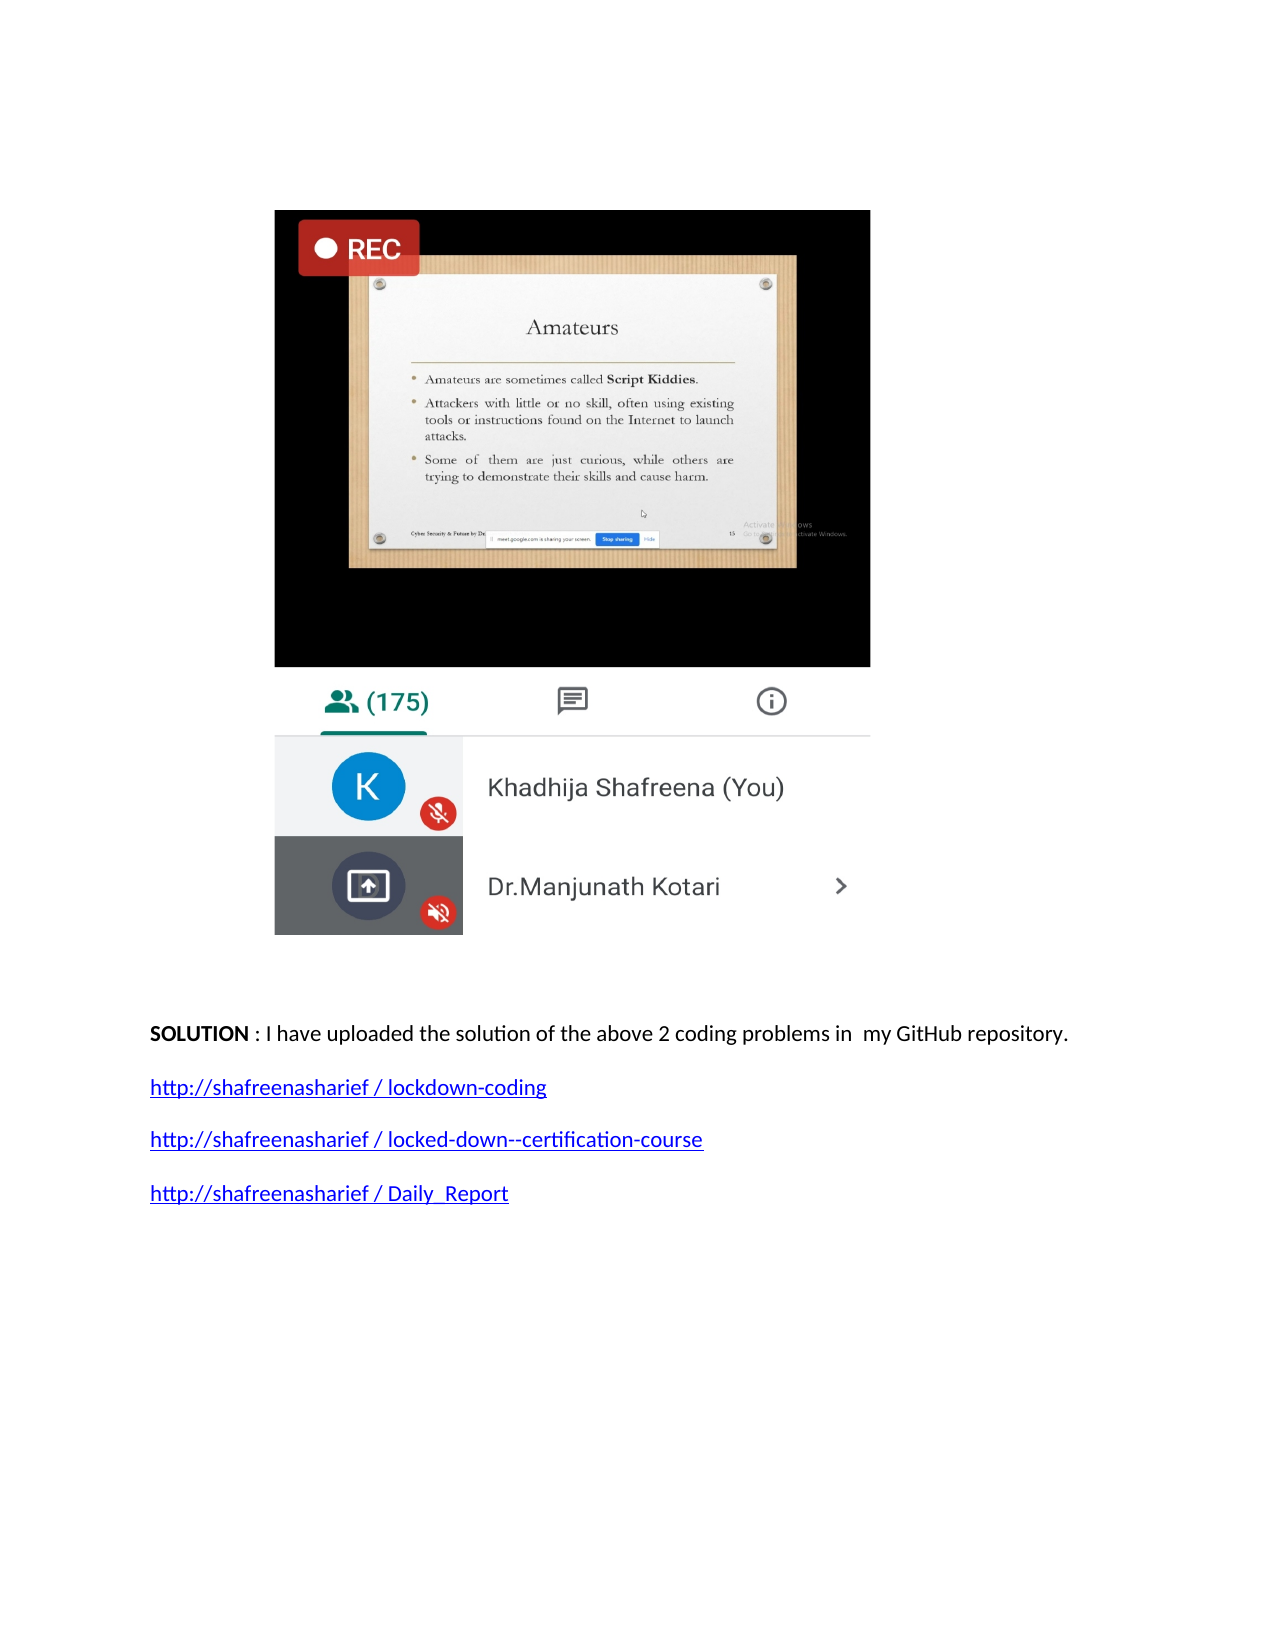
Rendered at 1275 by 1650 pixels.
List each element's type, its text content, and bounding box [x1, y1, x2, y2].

text SOLUTION : I have uploaded the solution of the above 2 coding problems in my GitHub repository. [150, 1019, 1125, 1048]
text http://shafreenasharief / locked-down--certification-course [150, 1126, 1125, 1154]
text http://shafreenasharief / Daily_Report [150, 1179, 1125, 1207]
text http://shafreenasharief / lockdown-coding [150, 1073, 1125, 1101]
picture [274, 210, 871, 935]
